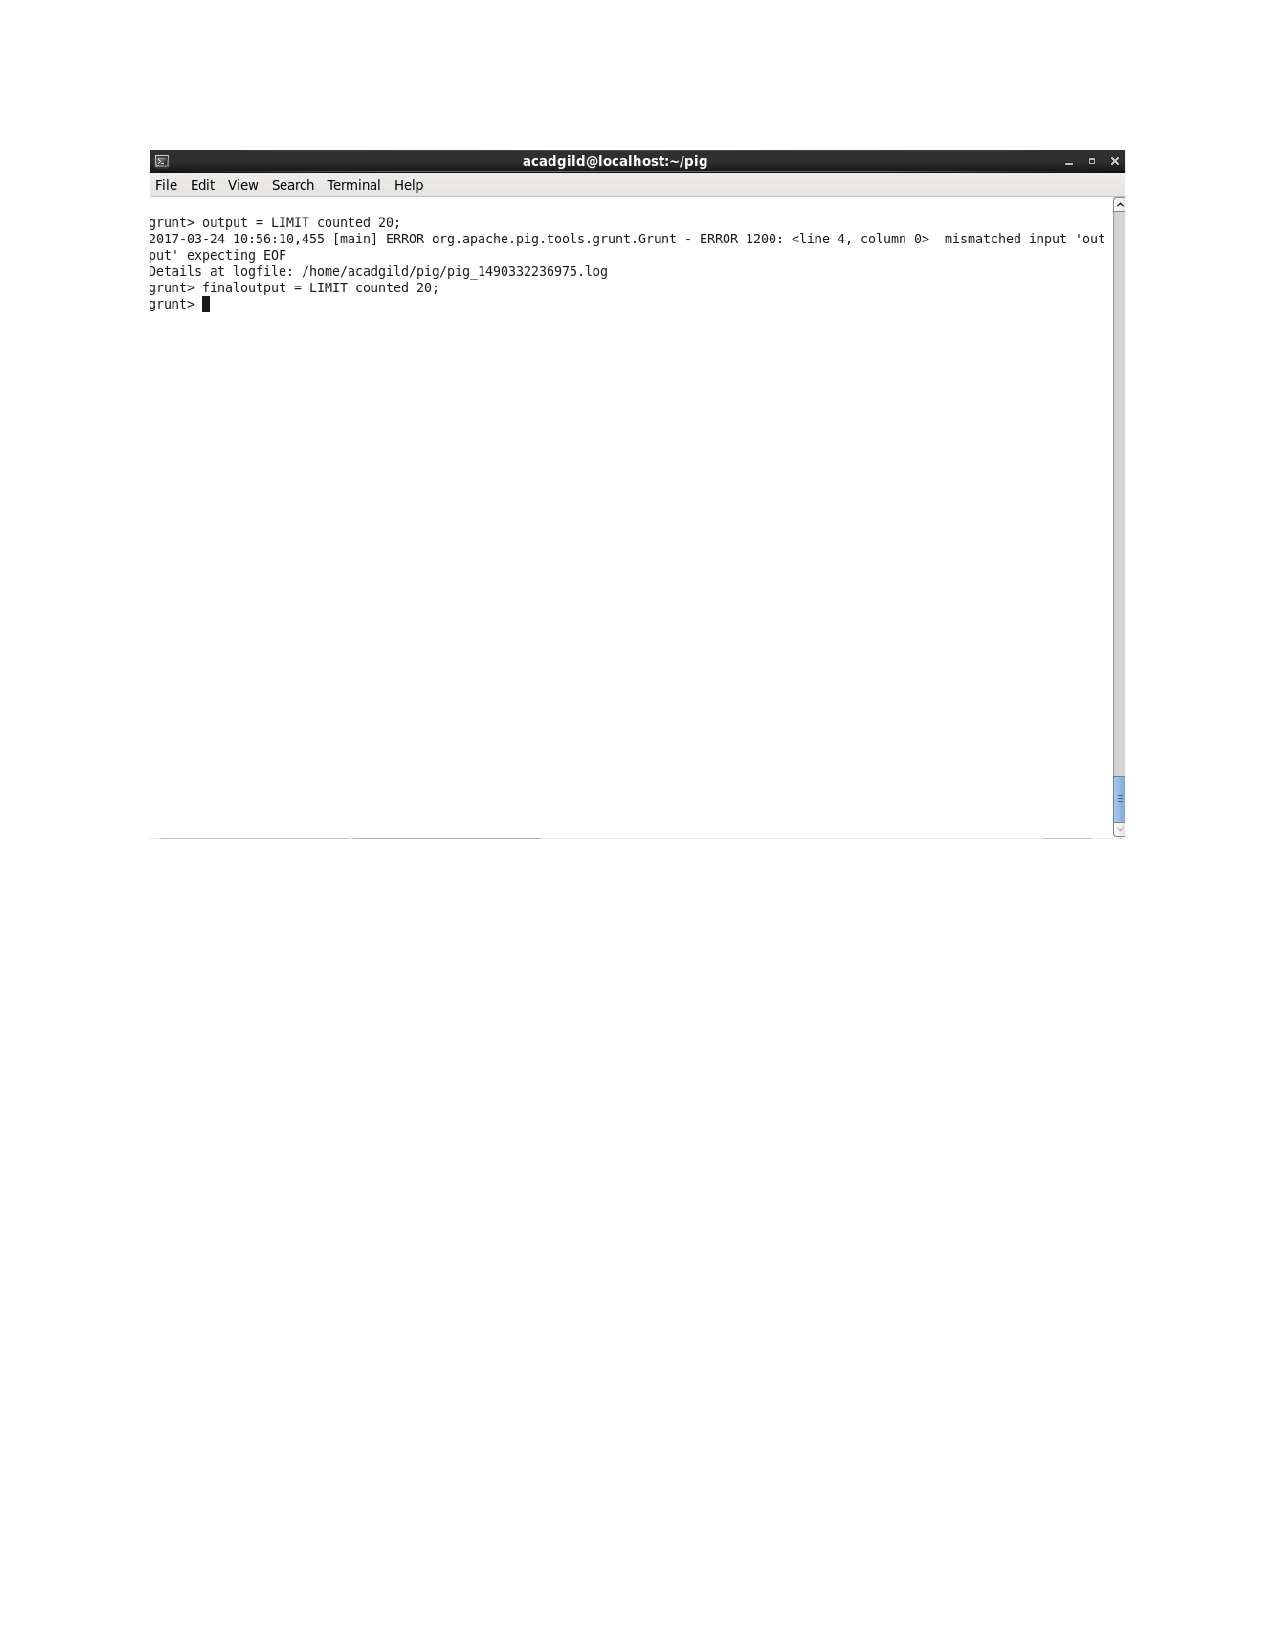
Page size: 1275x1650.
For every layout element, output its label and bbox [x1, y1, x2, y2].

picture [150, 150, 1125, 839]
